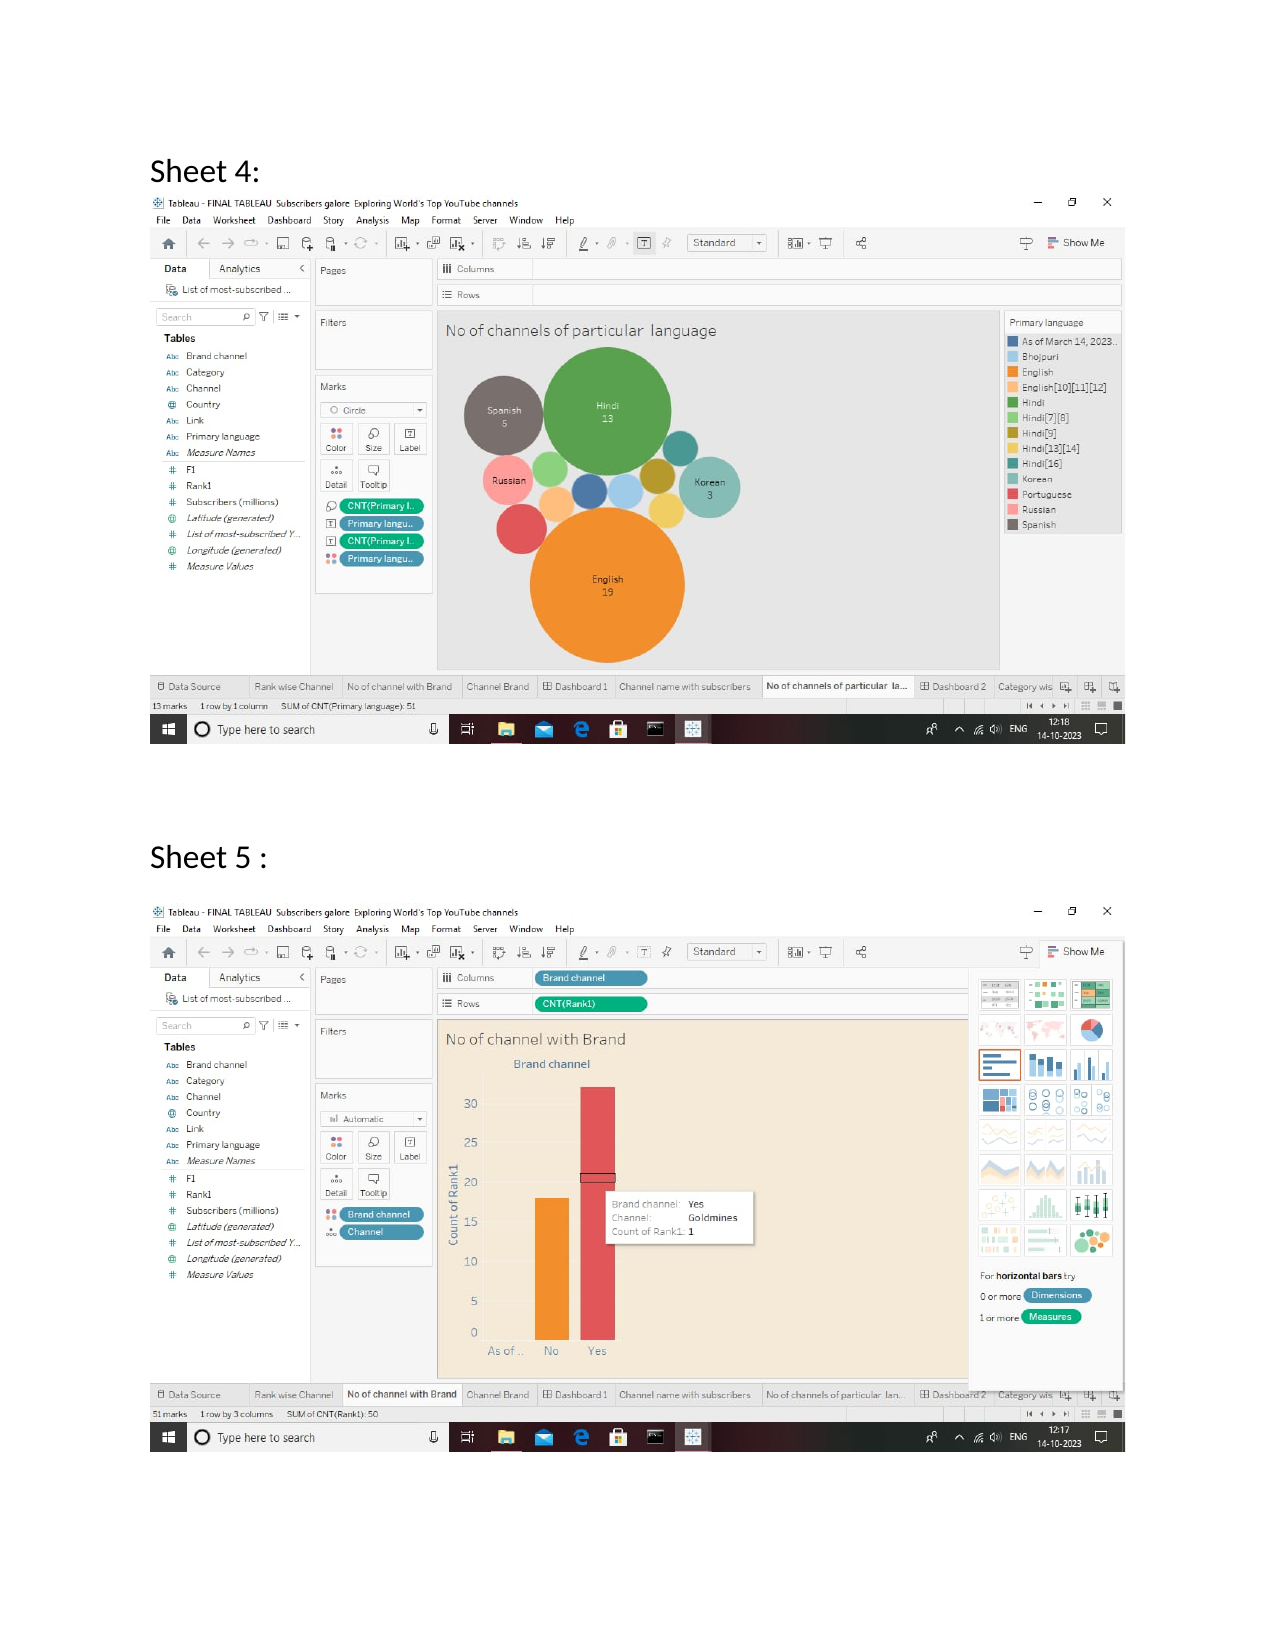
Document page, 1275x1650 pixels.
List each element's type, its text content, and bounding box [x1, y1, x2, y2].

picture [150, 903, 1125, 1452]
text Sheet 5 : [150, 836, 1125, 877]
text Sheet 4: [150, 150, 1125, 195]
picture [150, 195, 1125, 744]
